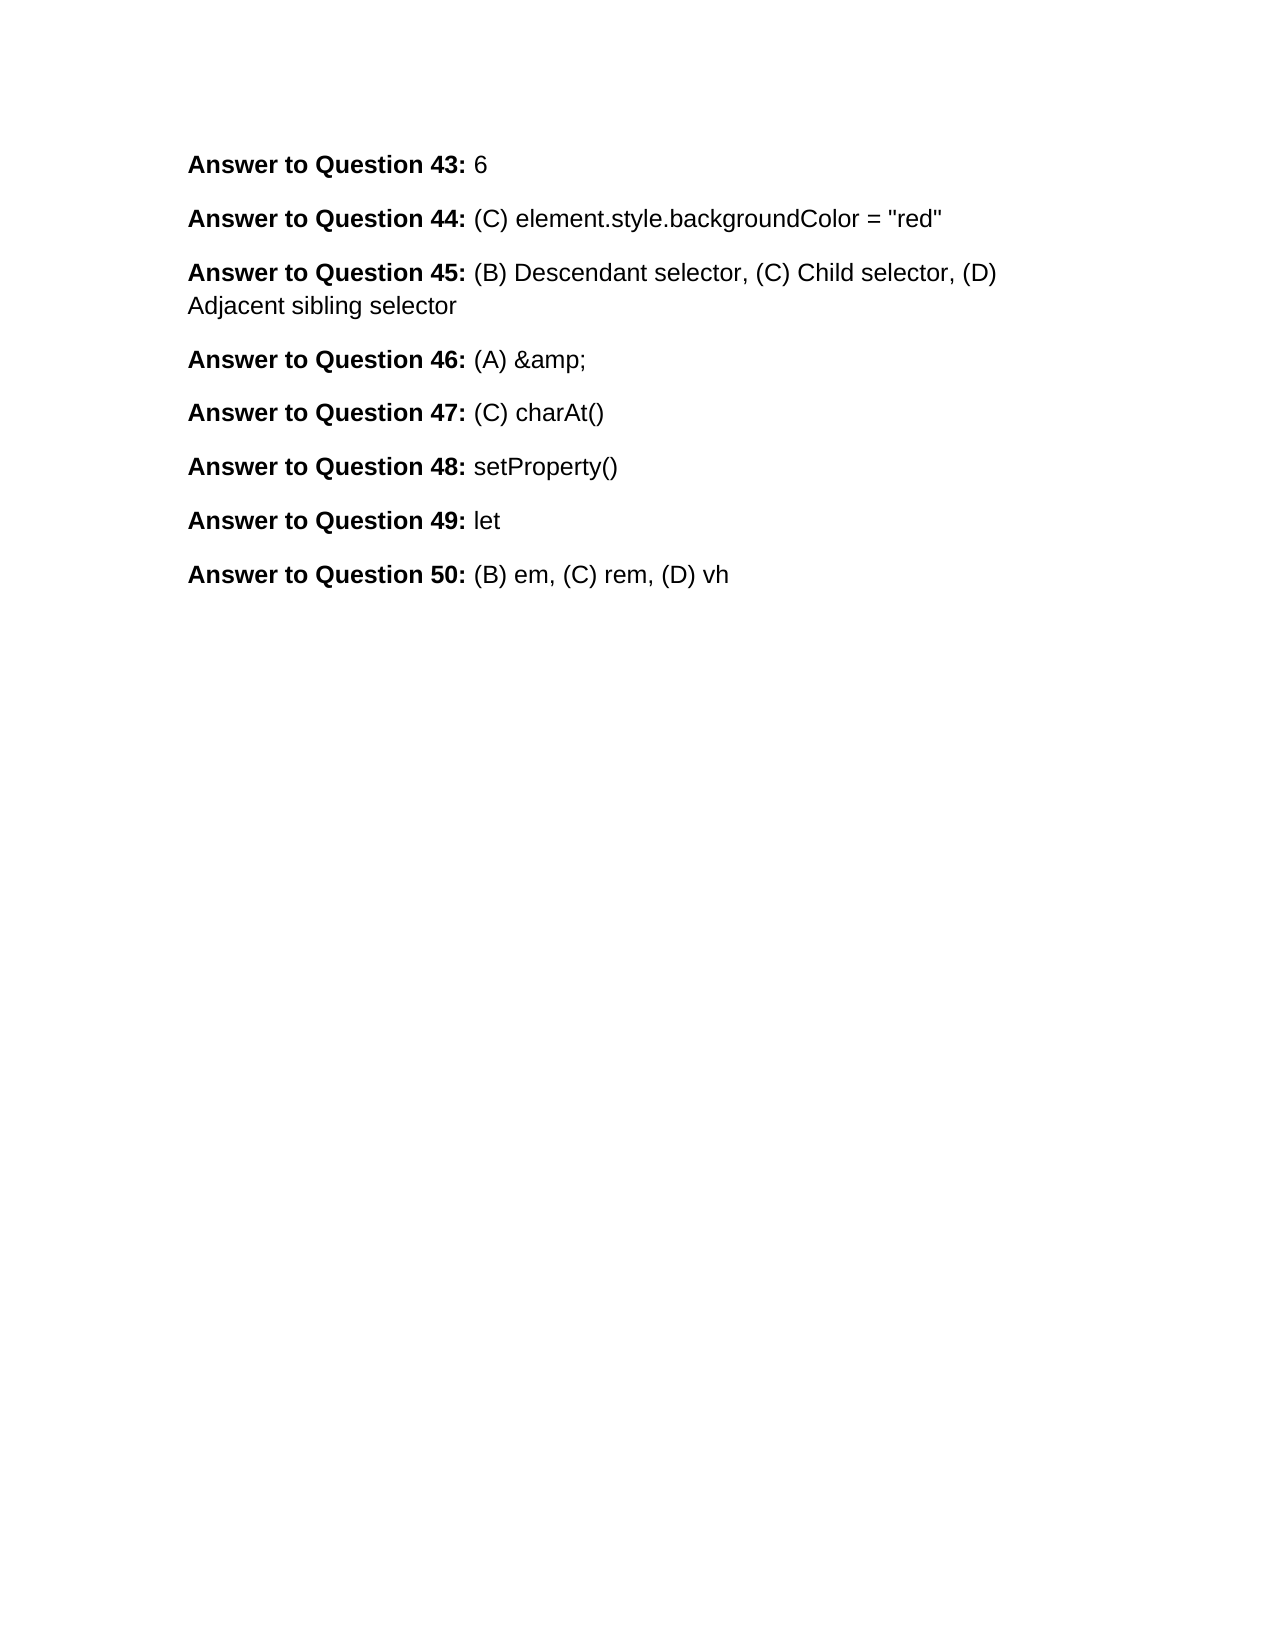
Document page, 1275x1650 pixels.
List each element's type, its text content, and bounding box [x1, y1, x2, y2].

text Answer to Question 46: (A) &amp; [187, 344, 1087, 373]
text Answer to Question 45: (B) Descendant selector, (C) Child selector, (D) Adjacent sibling selector [187, 258, 1087, 319]
text Answer to Question 47: (C) charAt() [187, 398, 1087, 427]
text Answer to Question 48: setProperty() [187, 452, 1087, 481]
text Answer to Question 50: (B) em, (C) rem, (D) vh [187, 560, 1087, 589]
text Answer to Question 44: (C) element.style.backgroundColor = "red" [187, 204, 1087, 233]
text Answer to Question 49: let [187, 506, 1087, 535]
text Answer to Question 43: 6 [187, 150, 1087, 179]
